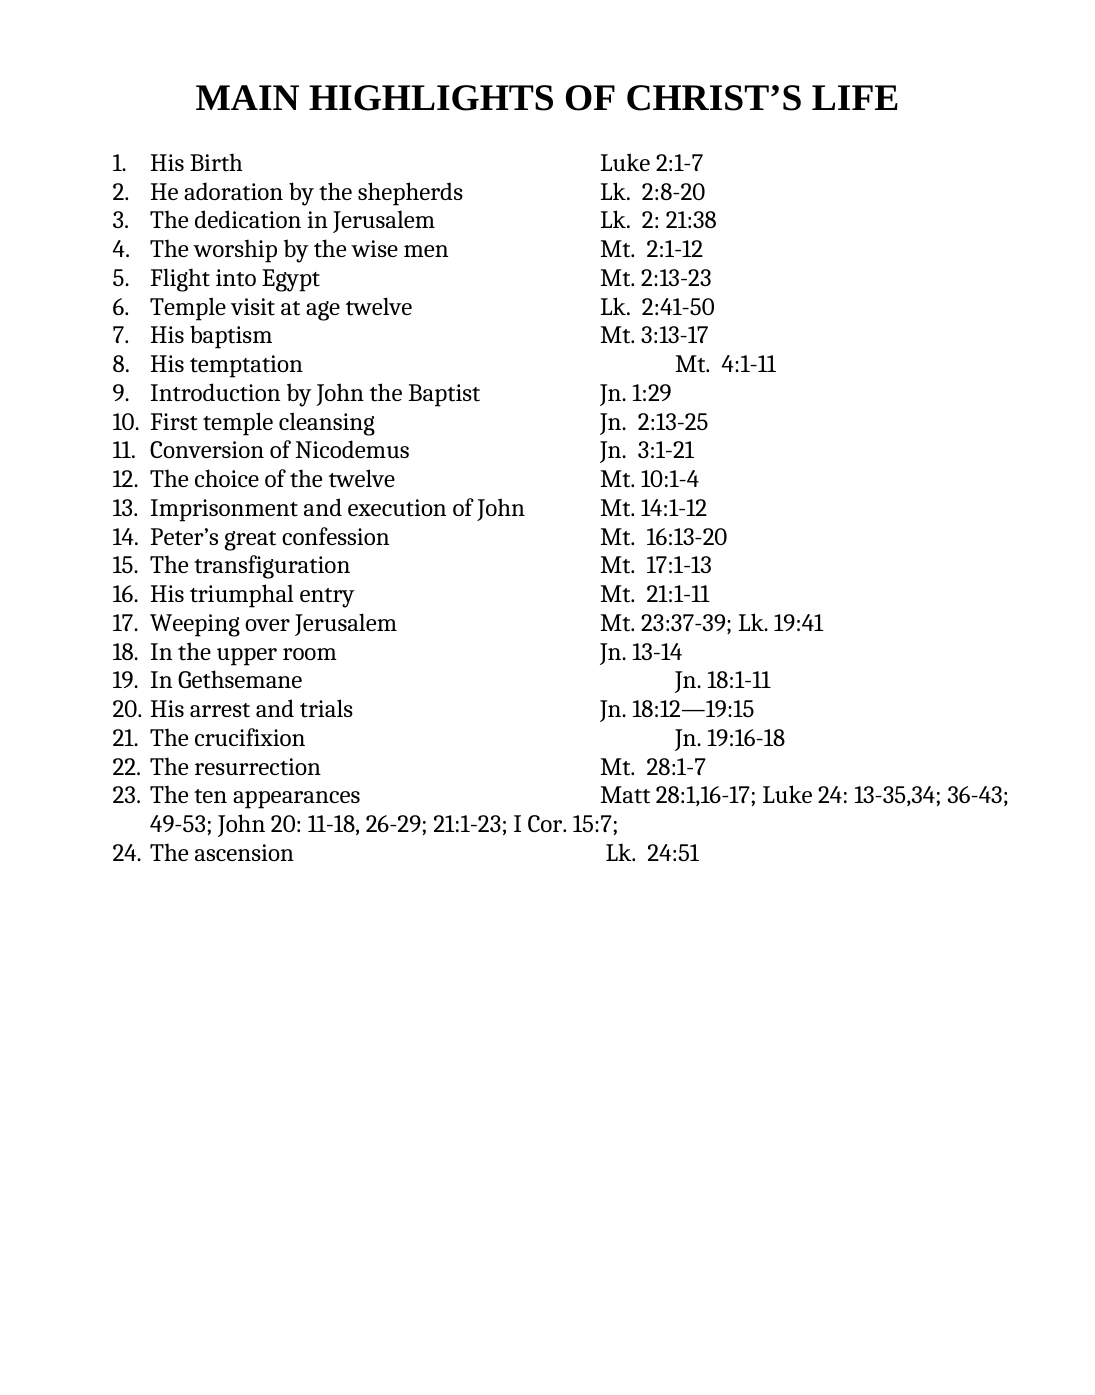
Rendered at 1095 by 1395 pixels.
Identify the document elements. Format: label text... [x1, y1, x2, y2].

text In the upper room Jn. 13-14 [112, 637, 1020, 666]
text The resurrection Mt. 28:1-7 [112, 752, 1020, 781]
text Weeping over Jerusalem Mt. 23:37-39; Lk. 19:41 [112, 609, 1020, 637]
text His triumphal entry Mt. 21:1-11 [112, 580, 1020, 609]
list His Birth Luke 2:1-7 [112, 149, 1020, 177]
text First temple cleansing Jn. 2:13-25 [112, 407, 1020, 436]
text Conversion of Nicodemus Jn. 3:1-21 [112, 436, 1020, 465]
text In Gethsemane Jn. 18:1-11 [112, 666, 1020, 695]
text His temptation Mt. 4:1-11 [112, 350, 1020, 379]
text The worship by the wise men Mt. 2:1-12 [112, 235, 1020, 264]
text The transfiguration Mt. 17:1-13 [112, 551, 1020, 580]
text His arrest and trials Jn. 18:12—19:15 [112, 695, 1020, 724]
text Flight into Egypt Mt. 2:13-23 [112, 264, 1020, 292]
text Imprisonment and execution of John Mt. 14:1-12 [112, 494, 1020, 522]
title MAIN HIGHLIGHTS OF CHRIST’S LIFE [75, 75, 1020, 118]
text He adoration by the shepherds Lk. 2:8-20 [112, 177, 1020, 206]
text The crucifixion Jn. 19:16-18 [112, 724, 1020, 752]
text Peter’s great confession Mt. 16:13-20 [112, 522, 1020, 551]
text The ten appearances Matt 28:1; Luke 24:34; 36-43; John 20:26-29; 21:1-23; I Cor. 15:7; [112, 781, 1020, 839]
text Temple visit at age twelve Lk. 2:41-50 [112, 292, 1020, 321]
text The ascension Lk. 24:51 [112, 839, 1020, 867]
text The dedication in Jerusalem Lk. 2: 21:38 [112, 206, 1020, 235]
text His baptism Mt. 3:13-17 [112, 321, 1020, 350]
text The choice of the twelve Mt. 10:1-4 [112, 465, 1020, 494]
text Introduction by John the Baptist Jn. 1:29 [112, 379, 1020, 407]
